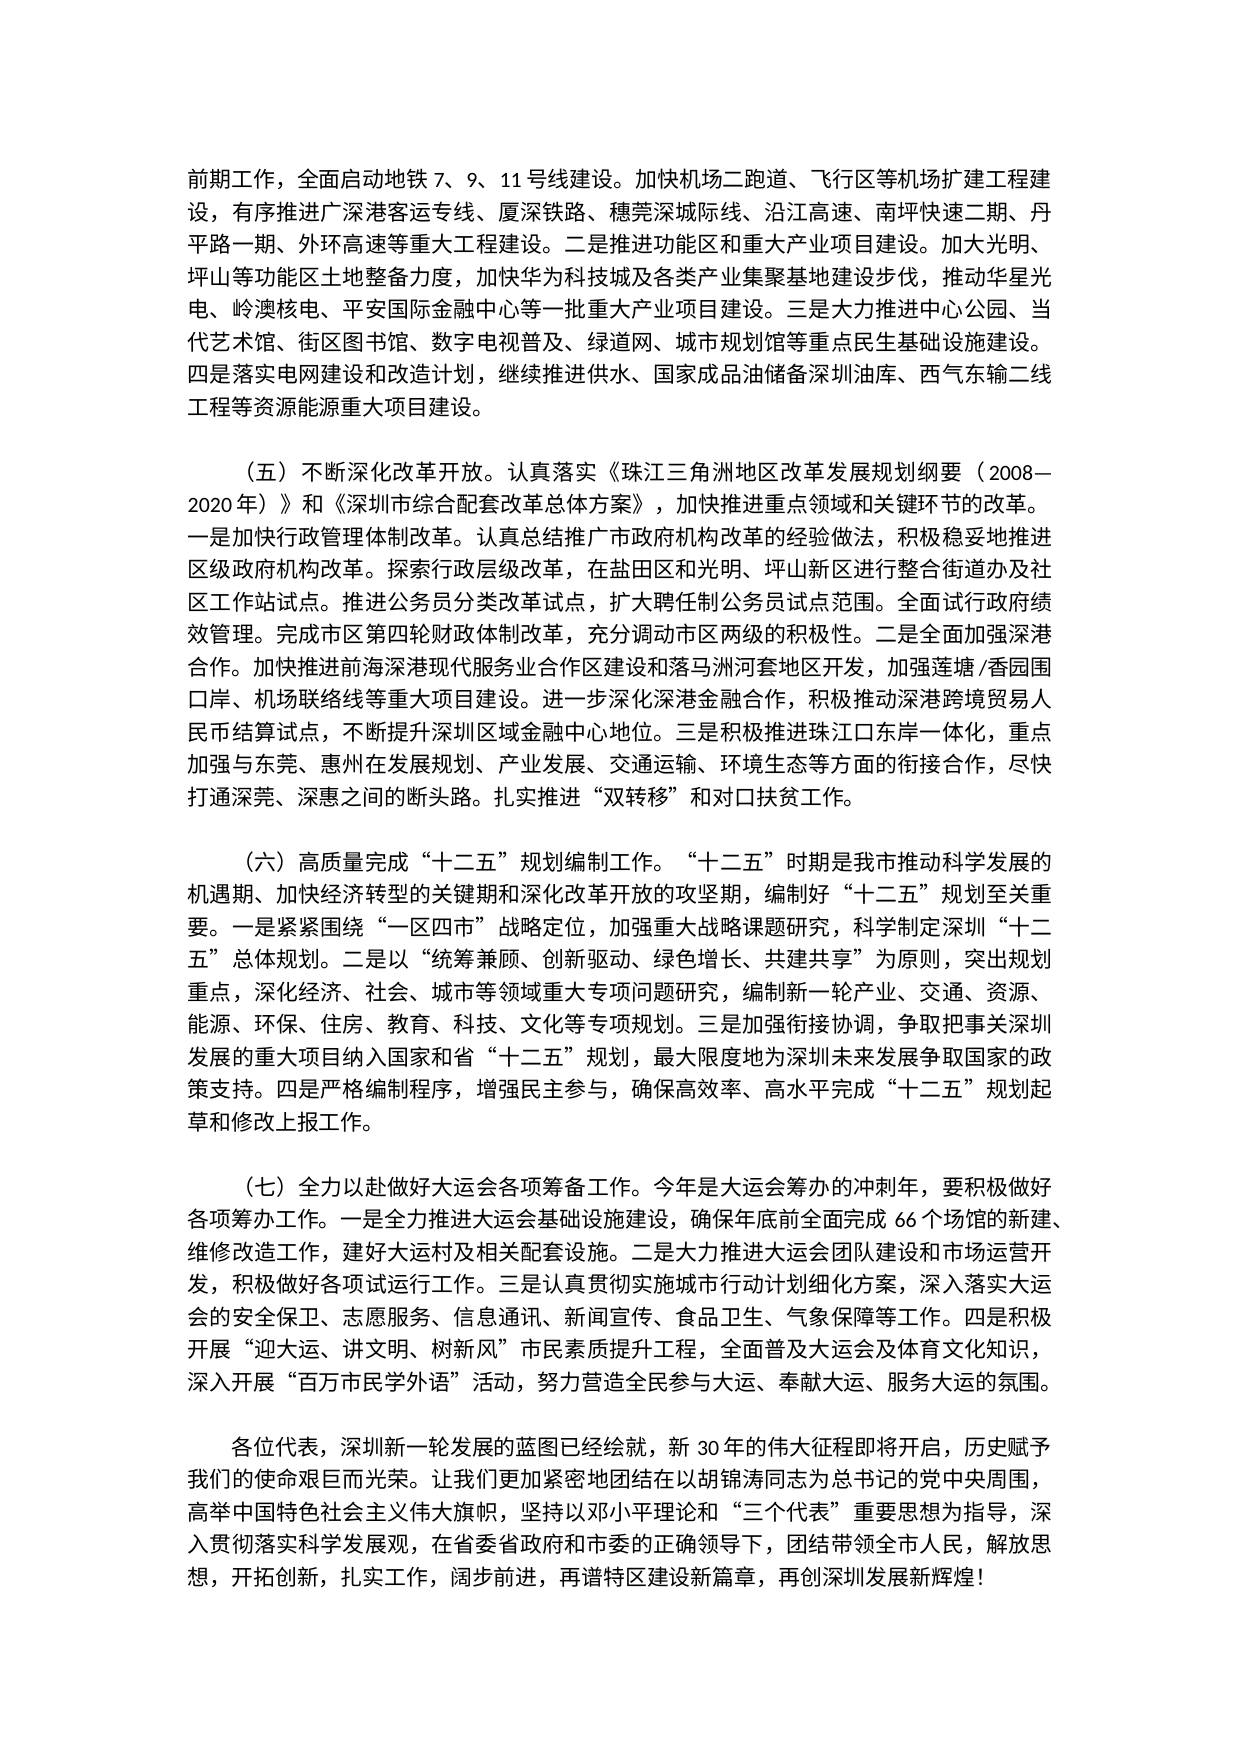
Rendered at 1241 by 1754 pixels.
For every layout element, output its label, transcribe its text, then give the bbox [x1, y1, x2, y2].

text （六）高质量完成“十二五”规划编制工作。“十二五”时期是我市推动科学发展的机遇期、加快经济转型的关键期和深化改革开放的攻坚期，编制好“十二五”规划至关重要。一是紧紧围绕“一区四市”战略定位，加强重大战略课题研究，科学制定深圳“十二五”总体规划。二是以“统筹兼顾、创新驱动、绿色增长、共建共享”为原则，突出规划重点，深化经济、社会、城市等领域重大专项问题研究，编制新一轮产业、交通、资源、能源、环保、住房、教育、科技、文化等专项规划。三是加强衔接协调，争取把事关深圳发展的重大项目纳入国家和省“十二五”规划，最大限度地为深圳未来发展争取国家的政策支持。四是严格编制程序，增强民主参与，确保高效率、高水平完成“十二五”规划起草和修改上报工作。 [187, 844, 1053, 1137]
text （五）不断深化改革开放。认真落实《珠江三角洲地区改革发展规划纲要（2008—2020年）》和《深圳市综合配套改革总体方案》，加快推进重点领域和关键环节的改革。一是加快行政管理体制改革。认真总结推广市政府机构改革的经验做法，积极稳妥地推进区级政府机构改革。探索行政层级改革，在盐田区和光明、坪山新区进行整合街道办及社区工作站试点。推进公务员分类改革试点，扩大聘任制公务员试点范围。全面试行政府绩效管理。完成市区第四轮财政体制改革，充分调动市区两级的积极性。二是全面加强深港合作。加快推进前海深港现代服务业合作区建设和落马洲河套地区开发，加强莲塘/香园围口岸、机场联络线等重大项目建设。进一步深化深港金融合作，积极推动深港跨境贸易人民币结算试点，不断提升深圳区域金融中心地位。三是积极推进珠江口东岸一体化，重点加强与东莞、惠州在发展规划、产业发展、交通运输、环境生态等方面的衔接合作，尽快打通深莞、深惠之间的断头路。扎实推进“双转移”和对口扶贫工作。 [187, 454, 1053, 812]
text （七）全力以赴做好大运会各项筹备工作。今年是大运会筹办的冲刺年，要积极做好各项筹办工作。一是全力推进大运会基础设施建设，确保年底前全面完成66个场馆的新建、维修改造工作，建好大运村及相关配套设施。二是大力推进大运会团队建设和市场运营开发，积极做好各项试运行工作。三是认真贯彻实施城市行动计划细化方案，深入落实大运会的安全保卫、志愿服务、信息通讯、新闻宣传、食品卫生、气象保障等工作。四是积极开展“迎大运、讲文明、树新风”市民素质提升工程，全面普及大运会及体育文化知识，深入开展“百万市民学外语”活动，努力营造全民参与大运、奉献大运、服务大运的氛围。 [187, 1169, 1053, 1397]
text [187, 162, 1053, 422]
text 各位代表，深圳新一轮发展的蓝图已经绘就，新30年的伟大征程即将开启，历史赋予我们的使命艰巨而光荣。让我们更加紧密地团结在以胡锦涛同志为总书记的党中央周围，高举中国特色社会主义伟大旗帜，坚持以邓小平理论和“三个代表”重要思想为指导，深入贯彻落实科学发展观，在省委省政府和市委的正确领导下，团结带领全市人民，解放思想，开拓创新，扎实工作，阔步前进，再谱特区建设新篇章，再创深圳发展新辉煌！ [187, 1429, 1053, 1592]
